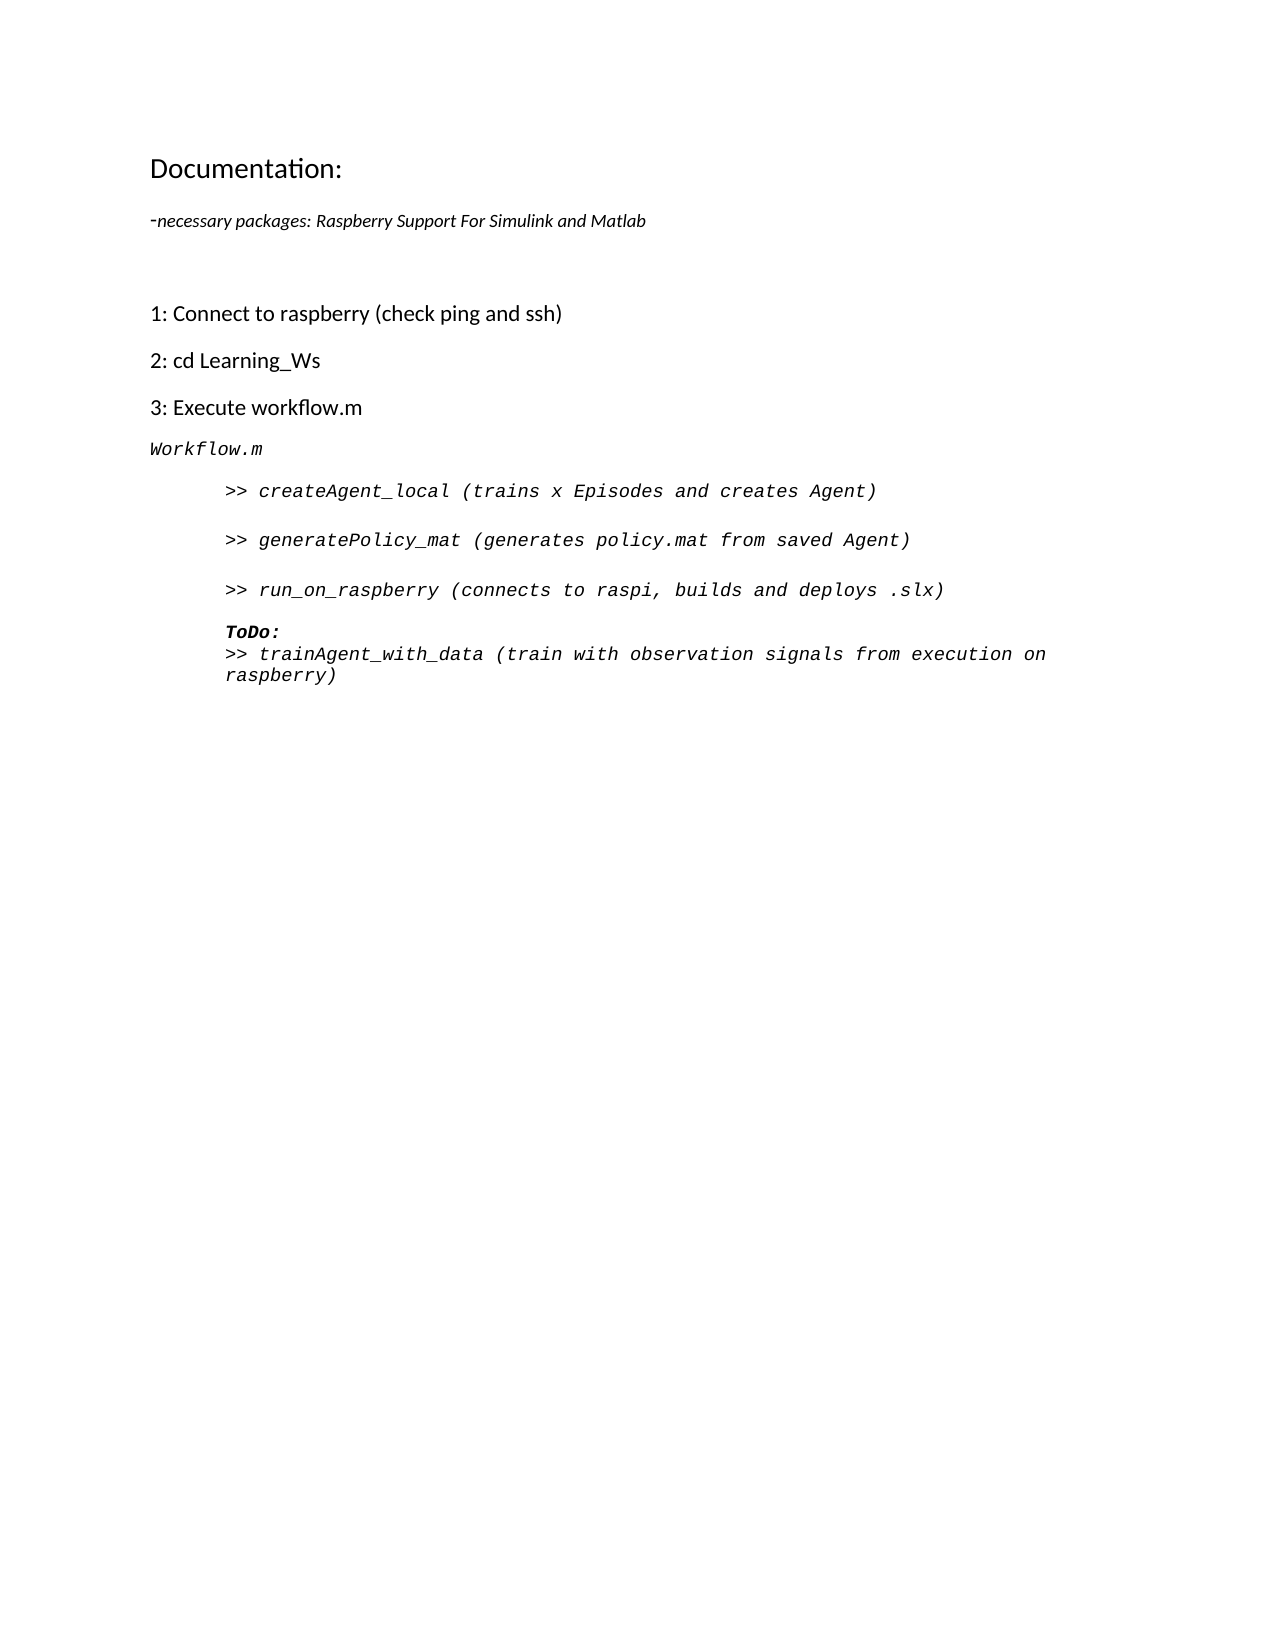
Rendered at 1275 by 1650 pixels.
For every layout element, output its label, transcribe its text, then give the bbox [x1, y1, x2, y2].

text >> generatePolicy_mat (generates policy.mat from saved Agent) [225, 531, 1125, 552]
text 1: Connect to raspberry (check ping and ssh) [150, 299, 1125, 327]
text 2: cd Learning_Ws [150, 346, 1125, 374]
text 3: Execute workflow.m [150, 393, 1125, 421]
text >> createAgent_local (trains x Episodes and creates Agent) [225, 482, 1125, 503]
text Workflow.m [150, 439, 1125, 461]
text Documentation: [150, 150, 1125, 186]
text -necessary packages: Raspberry Support For Simulink and Matlab [150, 205, 1125, 233]
text >> trainAgent_with_data (train with observation signals from execution on raspberry) [225, 644, 1125, 687]
text ToDo: [225, 623, 1125, 644]
text >> run_on_raspberry (connects to raspi, builds and deploys .slx) [225, 581, 1125, 602]
